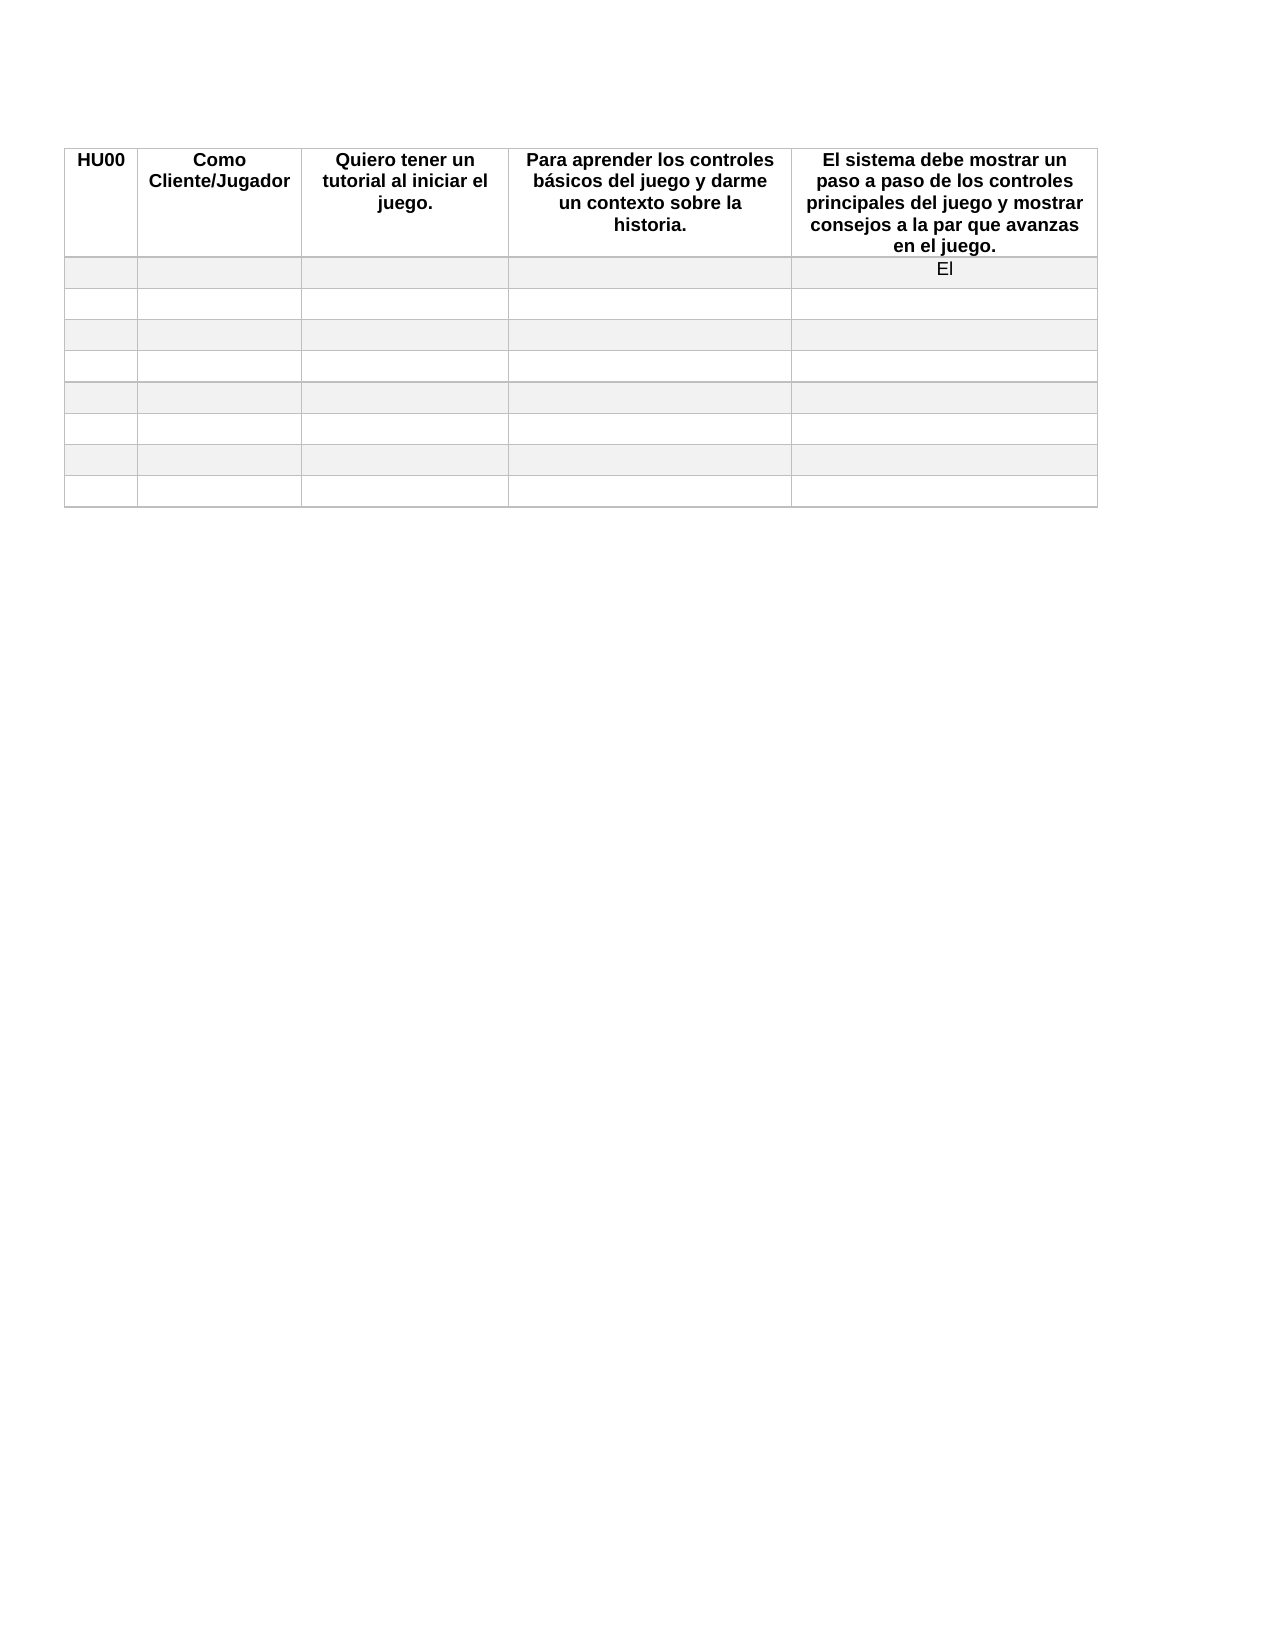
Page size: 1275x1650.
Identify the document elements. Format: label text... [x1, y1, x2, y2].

table_cell [65, 351, 137, 381]
table_cell El [792, 258, 1097, 288]
table_cell [792, 414, 1097, 444]
table_cell [65, 445, 137, 475]
table_cell [792, 476, 1097, 506]
table_cell [792, 289, 1097, 319]
table_cell [509, 383, 791, 413]
table_cell [138, 414, 301, 444]
table_cell [138, 258, 301, 288]
table_cell [302, 476, 508, 506]
table_header Quiero tener un tutorial al iniciar el juego. [302, 149, 508, 256]
table_cell [302, 351, 508, 381]
table_cell [65, 289, 137, 319]
table_cell [509, 289, 791, 319]
table_cell [302, 320, 508, 350]
table_cell [509, 445, 791, 475]
table_cell [65, 383, 137, 413]
table_header Como Cliente/Jugador [138, 149, 301, 256]
table_cell [65, 320, 137, 350]
table_cell [65, 258, 137, 288]
table_cell [138, 383, 301, 413]
table_cell [65, 476, 137, 506]
table_cell [138, 289, 301, 319]
table_cell [509, 320, 791, 350]
table_cell [65, 414, 137, 444]
table_cell [138, 351, 301, 381]
table_cell [302, 414, 508, 444]
table_cell [302, 258, 508, 288]
table_header Para aprender los controles básicos del juego y darme un contexto sobre la historia. [509, 149, 791, 256]
table_header HU00 [65, 149, 137, 256]
table_cell [509, 414, 791, 444]
table_cell [792, 351, 1097, 381]
table_cell [509, 258, 791, 288]
table_cell [509, 476, 791, 506]
table_cell [792, 320, 1097, 350]
table_cell [302, 383, 508, 413]
table_cell [302, 289, 508, 319]
table_cell [792, 445, 1097, 475]
table_cell [792, 383, 1097, 413]
table_cell [138, 476, 301, 506]
table_cell [509, 351, 791, 381]
table_cell [302, 445, 508, 475]
table_cell [138, 320, 301, 350]
table_header El sistema debe mostrar un paso a paso de los controles principales del juego y mostrar consejos a la par que avanzas en el juego. [792, 149, 1097, 256]
table_cell [138, 445, 301, 475]
